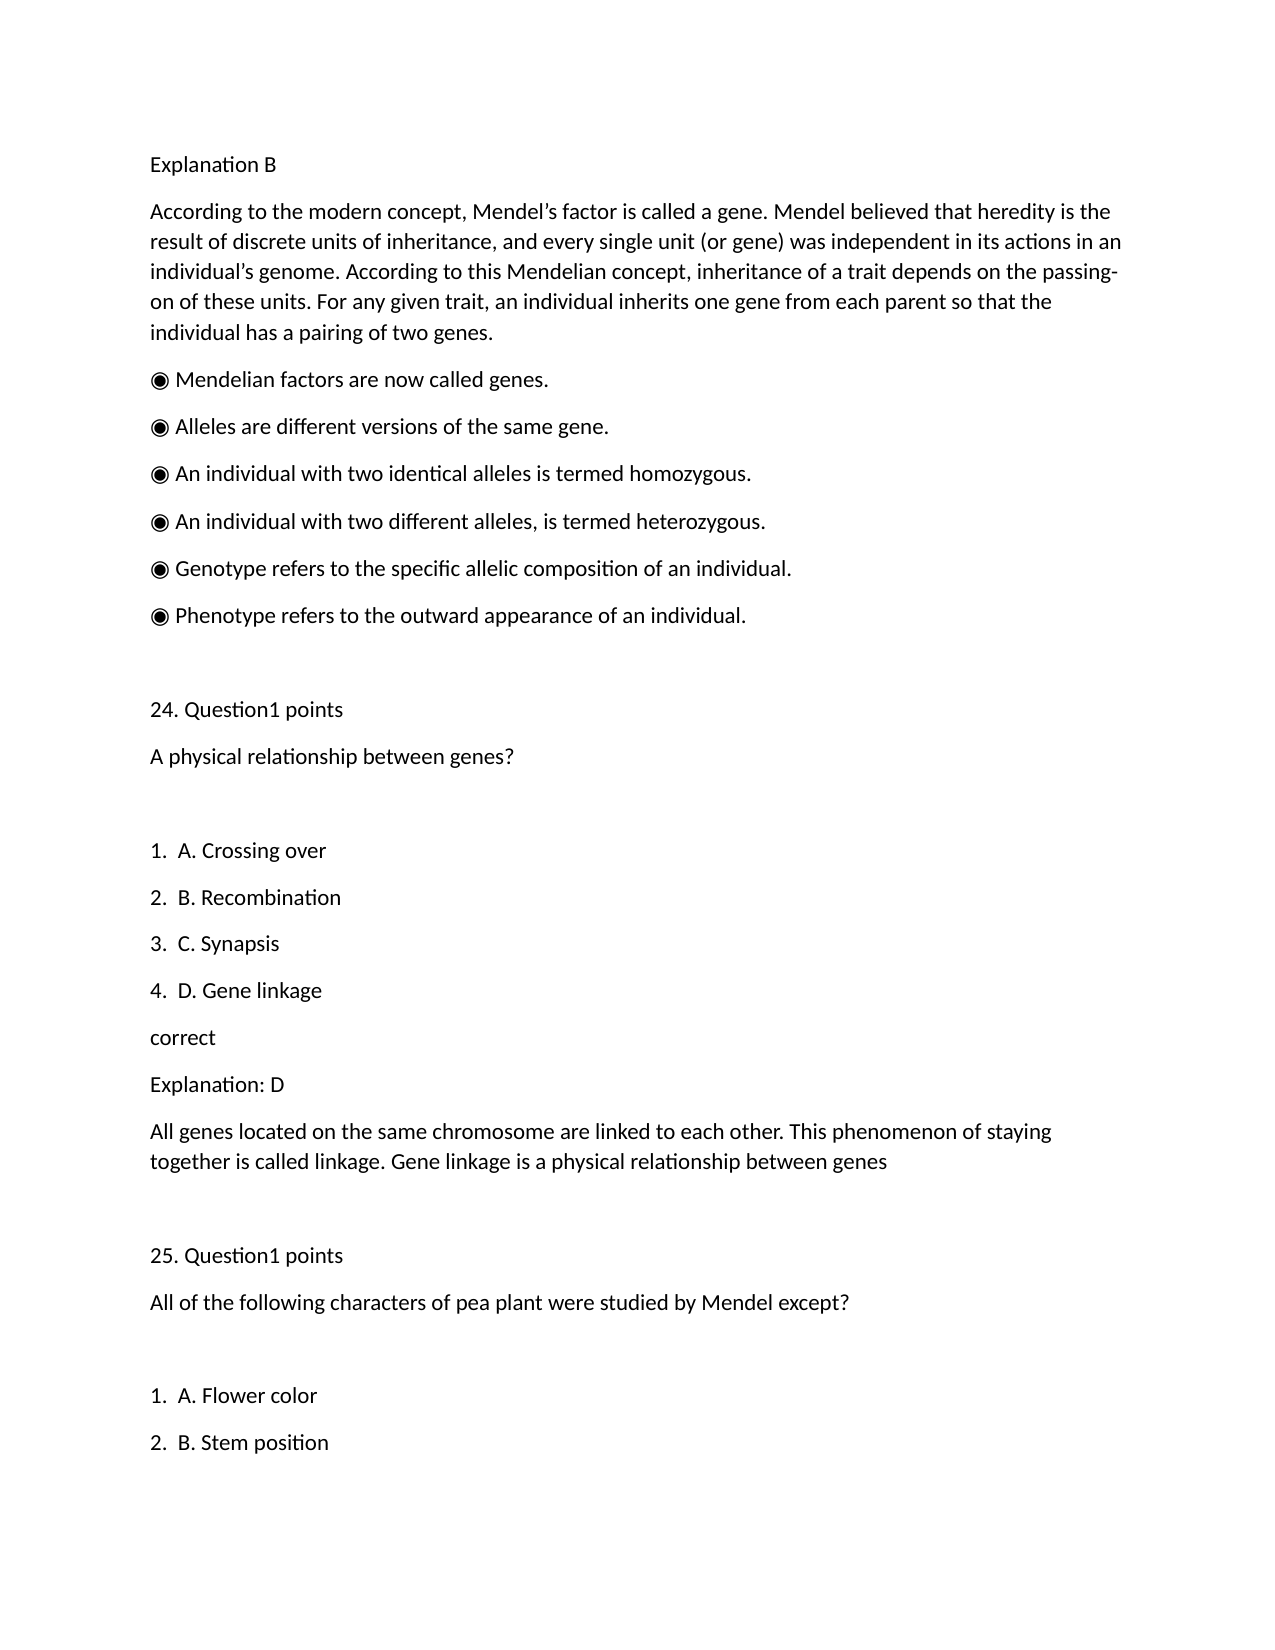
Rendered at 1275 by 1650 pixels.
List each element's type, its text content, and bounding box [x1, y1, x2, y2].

text 24. Question1 points [150, 695, 1125, 723]
text 2. B. Stem position [150, 1428, 1125, 1457]
text ◉ Mendelian factors are now called genes. [150, 364, 1125, 393]
text 3. C. Synapsis [150, 929, 1125, 958]
text Explanation: D [150, 1070, 1125, 1098]
text ◉ Genotype refers to the specific allelic composition of an individual. [150, 554, 1125, 582]
text 1. A. Flower color [150, 1382, 1125, 1410]
text correct [150, 1023, 1125, 1051]
text ◉ An individual with two different alleles, is termed heterozygous. [150, 506, 1125, 535]
text Explanation B [150, 150, 1125, 178]
text 25. Question1 points [150, 1241, 1125, 1269]
text All of the following characters of pea plant were studied by Mendel except? [150, 1288, 1125, 1316]
text 2. B. Recombination [150, 883, 1125, 911]
text According to the modern concept, Mendel’s factor is called a gene. Mendel believed that heredity is the result of discrete units of inheritance, and every single unit (or gene) was independent in its actions in an individual’s genome. According to this Mendelian concept, inheritance of a trait depends on the passing-on of these units. For any given trait, an individual inherits one gene from each parent so that the individual has a pairing of two genes. [150, 197, 1125, 346]
text ◉ An individual with two identical alleles is termed homozygous. [150, 459, 1125, 488]
text A physical relationship between genes? [150, 742, 1125, 770]
text All genes located on the same chromosome are linked to each other. This phenomenon of staying together is called linkage. Gene linkage is a physical relationship between genes [150, 1117, 1125, 1175]
text 1. A. Crossing over [150, 836, 1125, 864]
text 4. D. Gene linkage [150, 976, 1125, 1004]
text ◉ Alleles are different versions of the same gene. [150, 412, 1125, 440]
text ◉ Phenotype refers to the outward appearance of an individual. [150, 601, 1125, 629]
